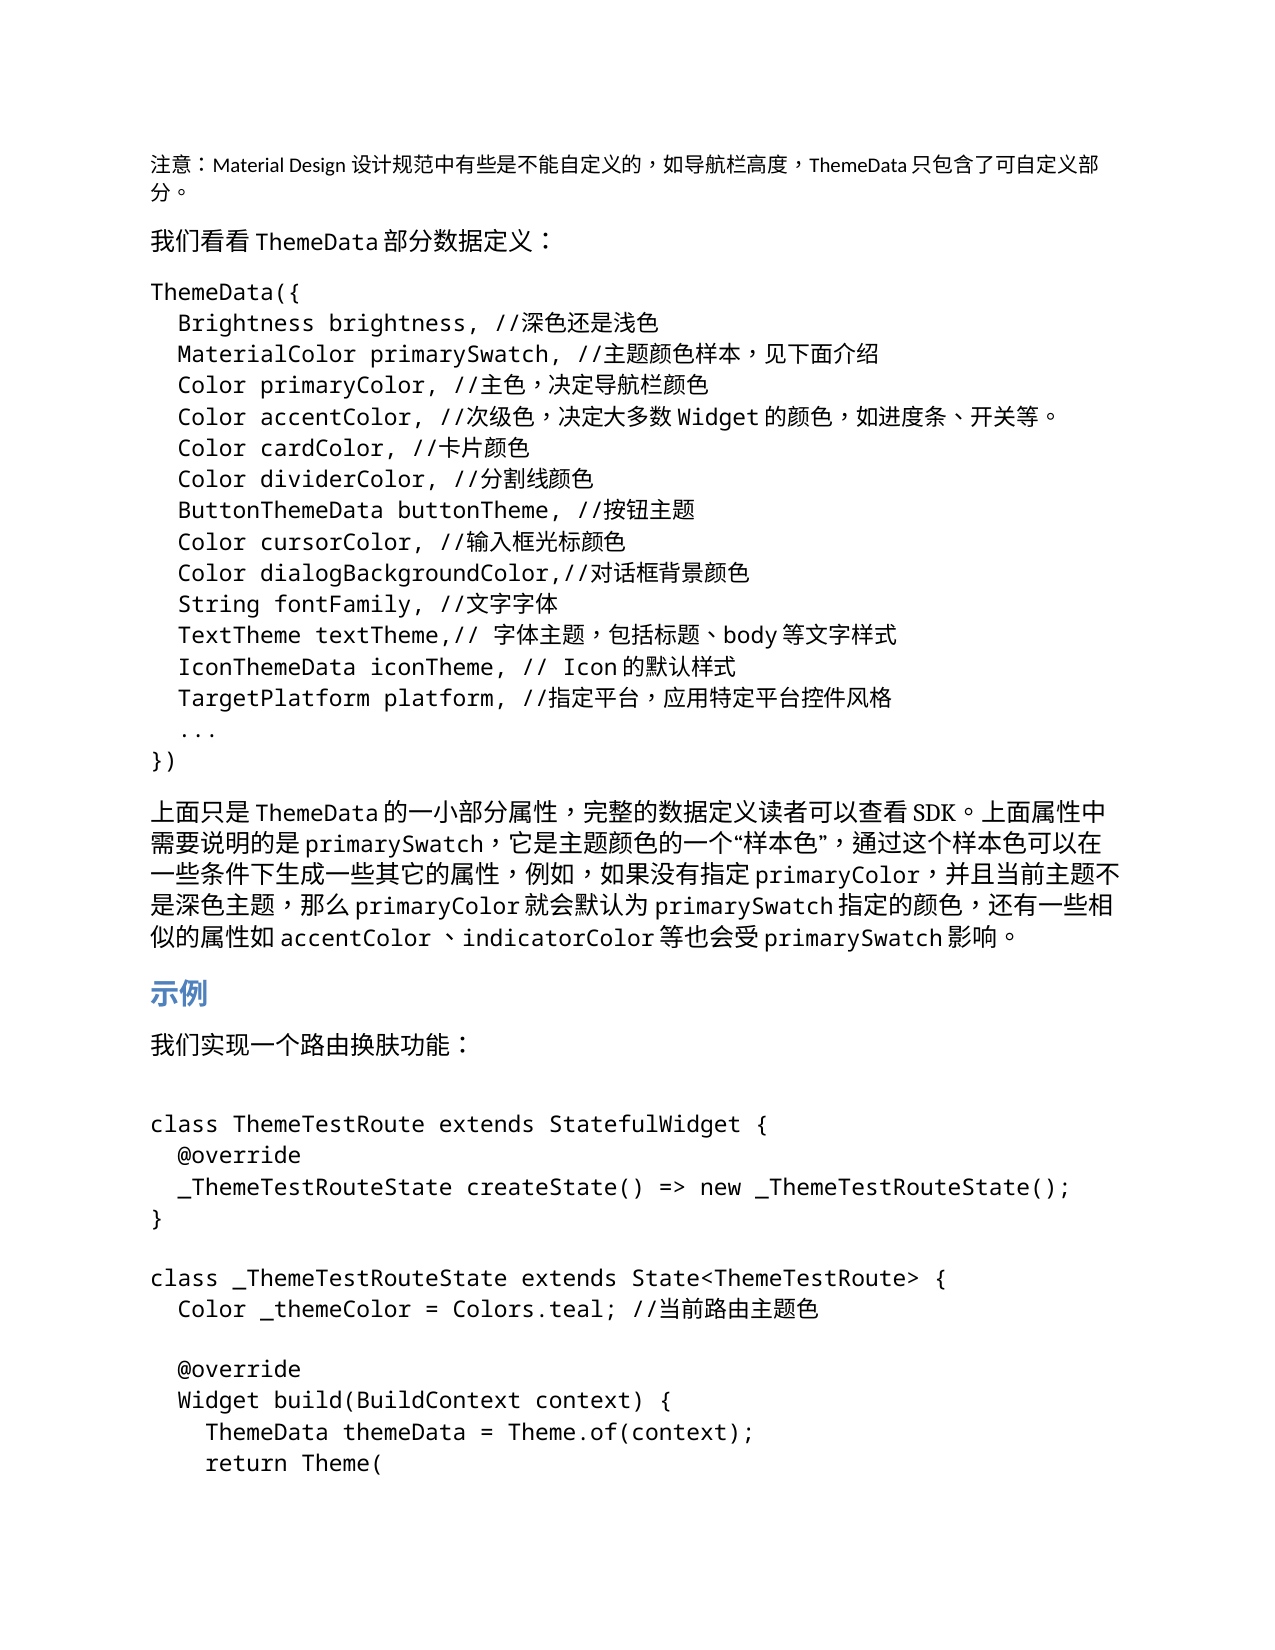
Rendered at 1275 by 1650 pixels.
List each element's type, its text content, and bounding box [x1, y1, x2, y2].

text 我们实现一个路由换肤功能： [150, 1032, 1125, 1061]
text 上面只是ThemeData的一小部分属性，完整的数据定义读者可以查看SDK。上面属性中需要说明的是primarySwatch，它是主题颜色的一个“样本色”，通过这个样本色可以在一些条件下生成一些其它的属性，例如，如果没有指定primaryColor，并且当前主题不是深色主题，那么primaryColor就会默认为primarySwatch指定的颜色，还有一些相似的属性如accentColor 、indicatorColor等也会受primarySwatch影响。 [150, 796, 1125, 953]
text 注意：Material Design 设计规范中有些是不能自定义的，如导航栏高度，ThemeData只包含了可自定义部分。 [150, 150, 1125, 207]
text ThemeData({ Brightness brightness, //深色还是浅色 MaterialColor primarySwatch, //主题颜色样本，见下面介绍 Color primaryColor, //主色，决定导航栏颜色 Color accentColor, //次级色，决定大多数Widget的颜色，如进度条、开关等。 Color cardColor, //卡片颜色 Color dividerColor, //分割线颜色 ButtonThemeData buttonTheme, //按钮主题 Color cursorColor, //输入框光标颜色 Color dialogBackgroundColor,//对话框背景颜色 String fontFamily, //文字字体 TextTheme textTheme,// 字体主题，包括标题、body等文字样式 IconThemeData iconTheme, // Icon的默认样式 TargetPlatform platform, //指定平台，应用特定平台控件风格 ... }) [150, 276, 1125, 776]
text 我们看看ThemeData部分数据定义： [150, 226, 1125, 257]
subtitle 示例 [150, 973, 1125, 1013]
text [150, 1079, 1125, 1478]
